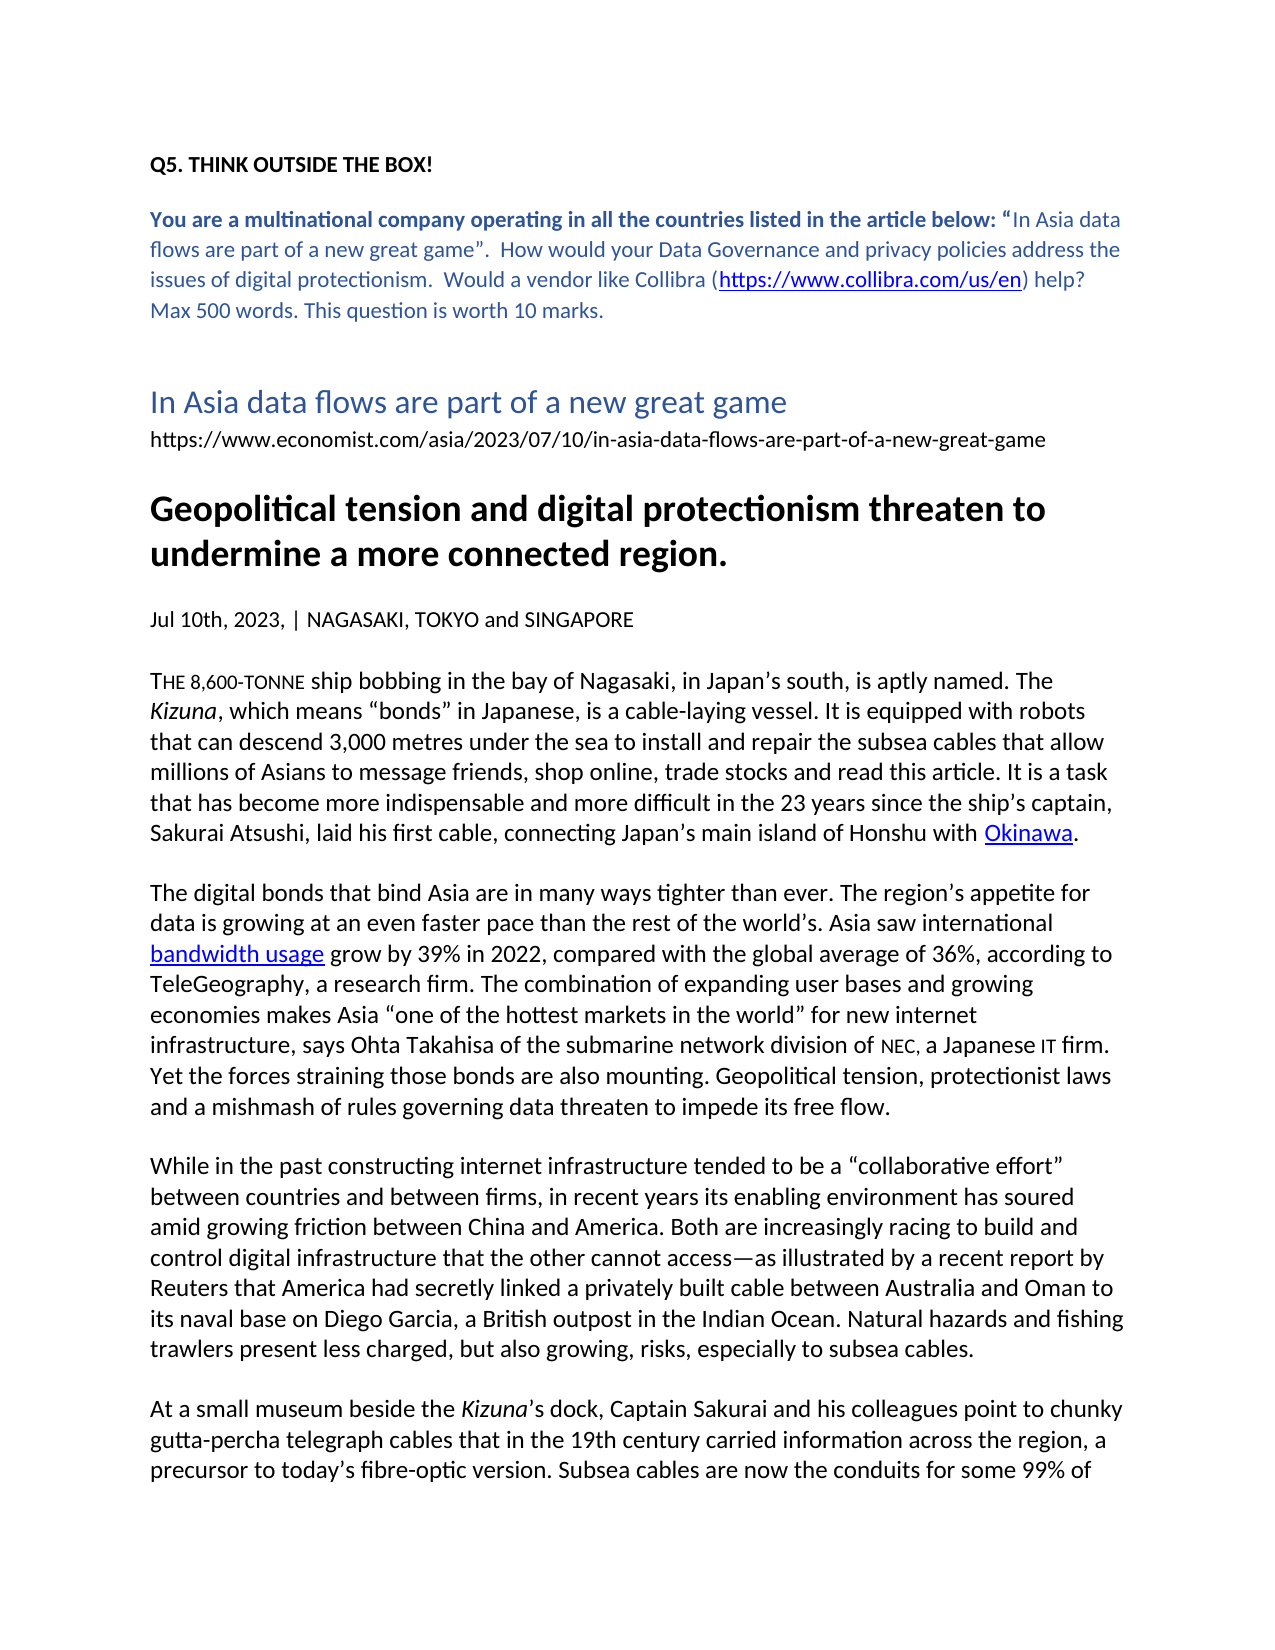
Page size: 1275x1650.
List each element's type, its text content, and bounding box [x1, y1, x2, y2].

subtitle You are a multinational company operating in all the countries listed in the article below: “In Asia data flows are part of a new great game”. How would your Data Governance and privacy policies address the issues of digital protectionism. Would a vendor like Collibra (https://www.collibra.com/us/en) help? Max 500 words. This question is worth 10 marks. [150, 205, 1125, 324]
text THE 8,600-TONNE ship bobbing in the bay of Nagasaki, in Japan’s south, is aptly named. The Kizuna, which means “bonds” in Japanese, is a cable-laying vessel. It is equipped with robots that can descend 3,000 metres under the sea to install and repair the subsea cables that allow millions of Asians to message friends, shop online, trade stocks and read this article. It is a task that has become more indispensable and more difficult in the 23 years since the ship’s captain, Sakurai Atsushi, laid his first cable, connecting Japan’s main island of Honshu with Okinawa. [150, 665, 1125, 848]
text https://www.economist.com/asia/2023/07/10/in-asia-data-flows-are-part-of-a-new-great-game [150, 425, 1125, 453]
subtitle Geopolitical tension and digital protectionism threaten to undermine a more connected region. [150, 484, 1125, 576]
subtitle In Asia data flows are part of a new great game [150, 381, 1125, 422]
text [150, 1393, 1125, 1485]
text The digital bonds that bind Asia are in many ways tighter than ever. The region’s appetite for data is growing at an even faster pace than the rest of the world’s. Asia saw international bandwidth usage grow by 39% in 2022, compared with the global average of 36%, according to TeleGeography, a research firm. The combination of expanding user bases and growing economies makes Asia “one of the hottest markets in the world” for new internet infrastructure, says Ohta Takahisa of the submarine network division of NEC, a Japanese IT firm. Yet the forces straining those bonds are also mounting. Geopolitical tension, protectionist laws and a mishmash of rules governing data threaten to impede its free flow. [150, 877, 1125, 1121]
text Jul 10th, 2023, | NAGASAKI, TOKYO and SINGAPORE [150, 605, 1125, 633]
text Q5. THINK OUTSIDE THE BOX! [150, 150, 1125, 178]
text While in the past constructing internet infrastructure tended to be a “collaborative effort” between countries and between firms, in recent years its enabling environment has soured amid growing friction between China and America. Both are increasingly racing to build and control digital infrastructure that the other cannot access—as illustrated by a recent report by Reuters that America had secretly linked a privately built cable between Australia and Oman to its naval base on Diego Garcia, a British outpost in the Indian Ocean. Natural hazards and fishing trawlers present less charged, but also growing, risks, especially to subsea cables. [150, 1150, 1125, 1364]
